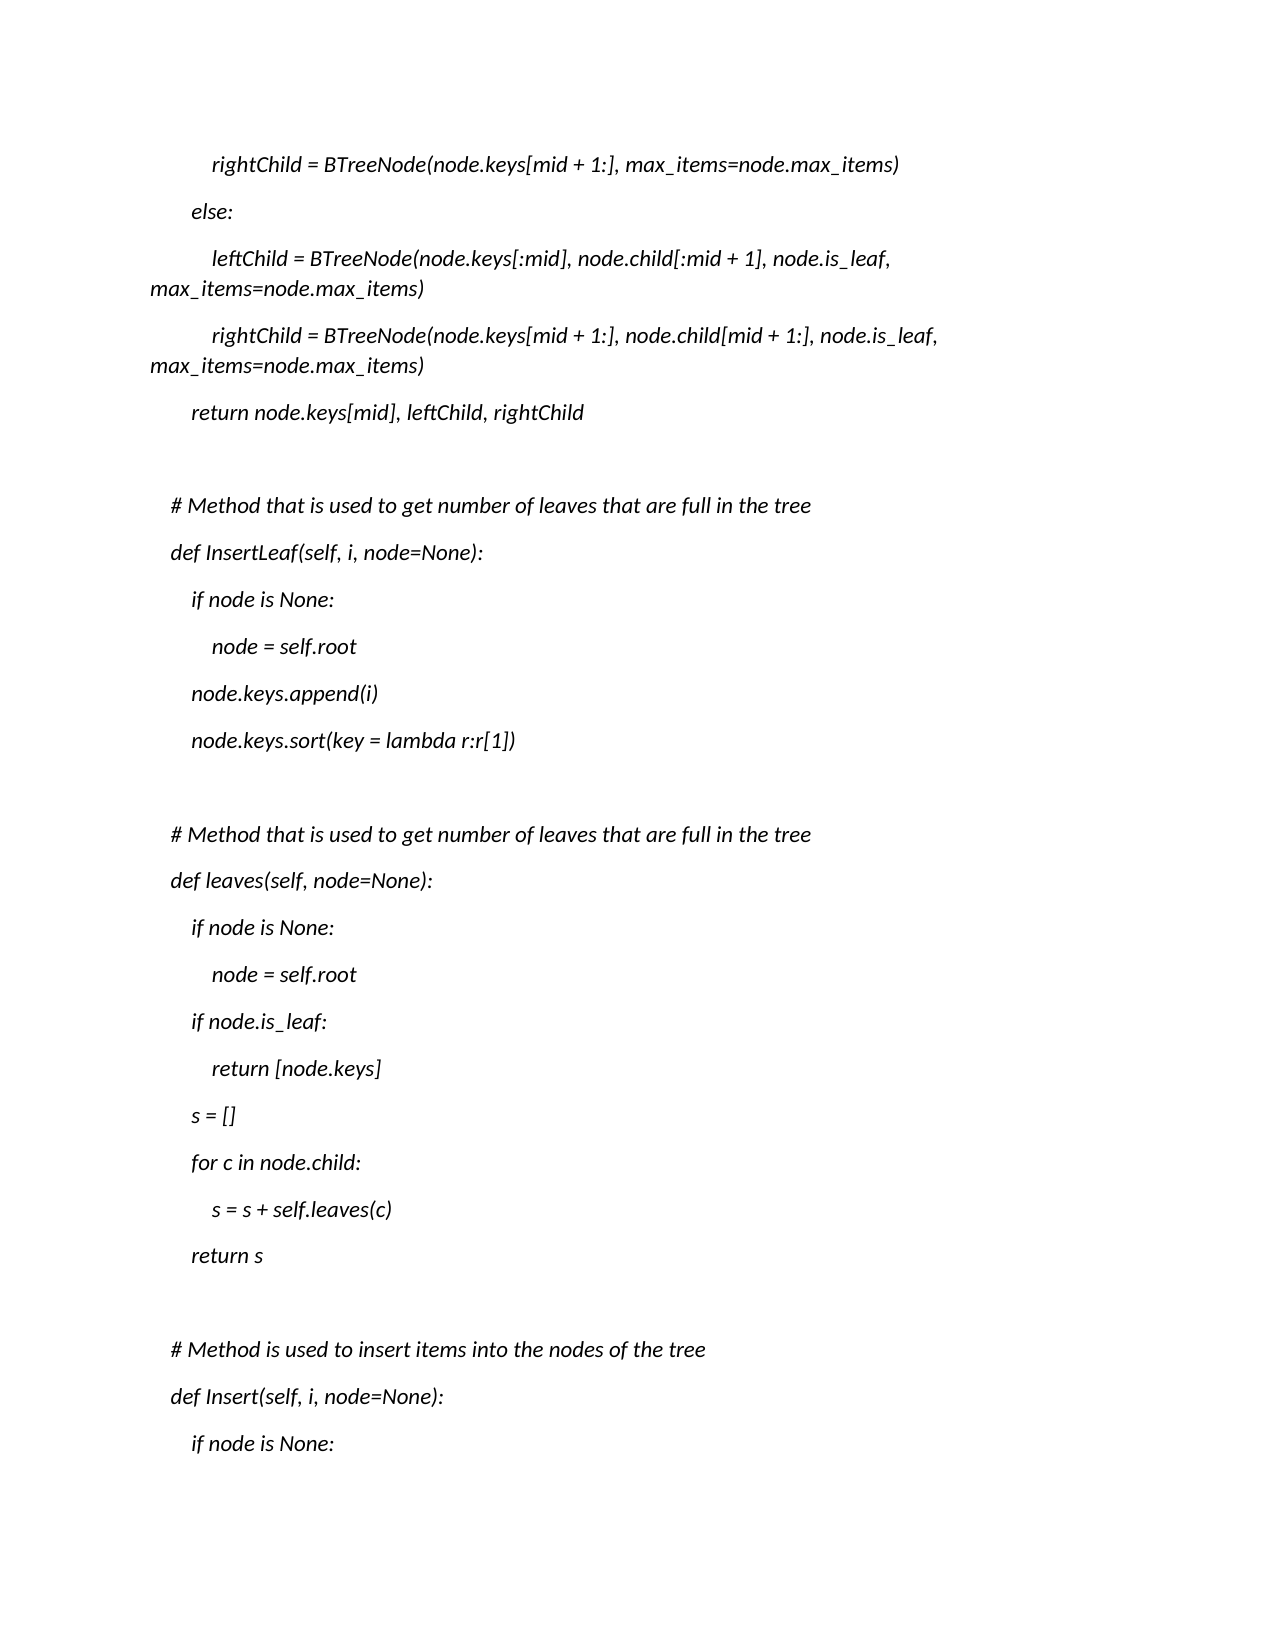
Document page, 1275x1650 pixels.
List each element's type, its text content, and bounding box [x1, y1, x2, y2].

text rightChild = BTreeNode(node.keys[mid + 1:], node.child[mid + 1:], node.is_leaf, max_items=node.max_items) [150, 321, 1125, 379]
text if node is None: [150, 585, 1125, 613]
text node = self.root [150, 632, 1125, 660]
text return node.keys[mid], leftChild, rightChild [150, 398, 1125, 426]
text if node.is_leaf: [150, 1007, 1125, 1035]
text if node is None: [150, 913, 1125, 942]
text def leaves(self, node=None): [150, 867, 1125, 895]
text node.keys.append(i) [150, 679, 1125, 707]
text else: [150, 197, 1125, 225]
text for c in node.child: [150, 1148, 1125, 1176]
text # Method that is used to get number of leaves that are full in the tree [150, 492, 1125, 520]
text rightChild = BTreeNode(node.keys[mid + 1:], max_items=node.max_items) [150, 150, 1125, 178]
text # Method that is used to get number of leaves that are full in the tree [150, 820, 1125, 848]
text node = self.root [150, 960, 1125, 988]
text leftChild = BTreeNode(node.keys[:mid], node.child[:mid + 1], node.is_leaf, max_items=node.max_items) [150, 244, 1125, 302]
text s = [] [150, 1101, 1125, 1129]
text def InsertLeaf(self, i, node=None): [150, 538, 1125, 567]
text return s [150, 1242, 1125, 1270]
text # Method is used to insert items into the nodes of the tree [150, 1335, 1125, 1363]
text node.keys.sort(key = lambda r:r[1]) [150, 726, 1125, 754]
text def Insert(self, i, node=None): [150, 1382, 1125, 1410]
text if node is None: [150, 1429, 1125, 1457]
text return [node.keys] [150, 1054, 1125, 1082]
text s = s + self.leaves(c) [150, 1195, 1125, 1223]
